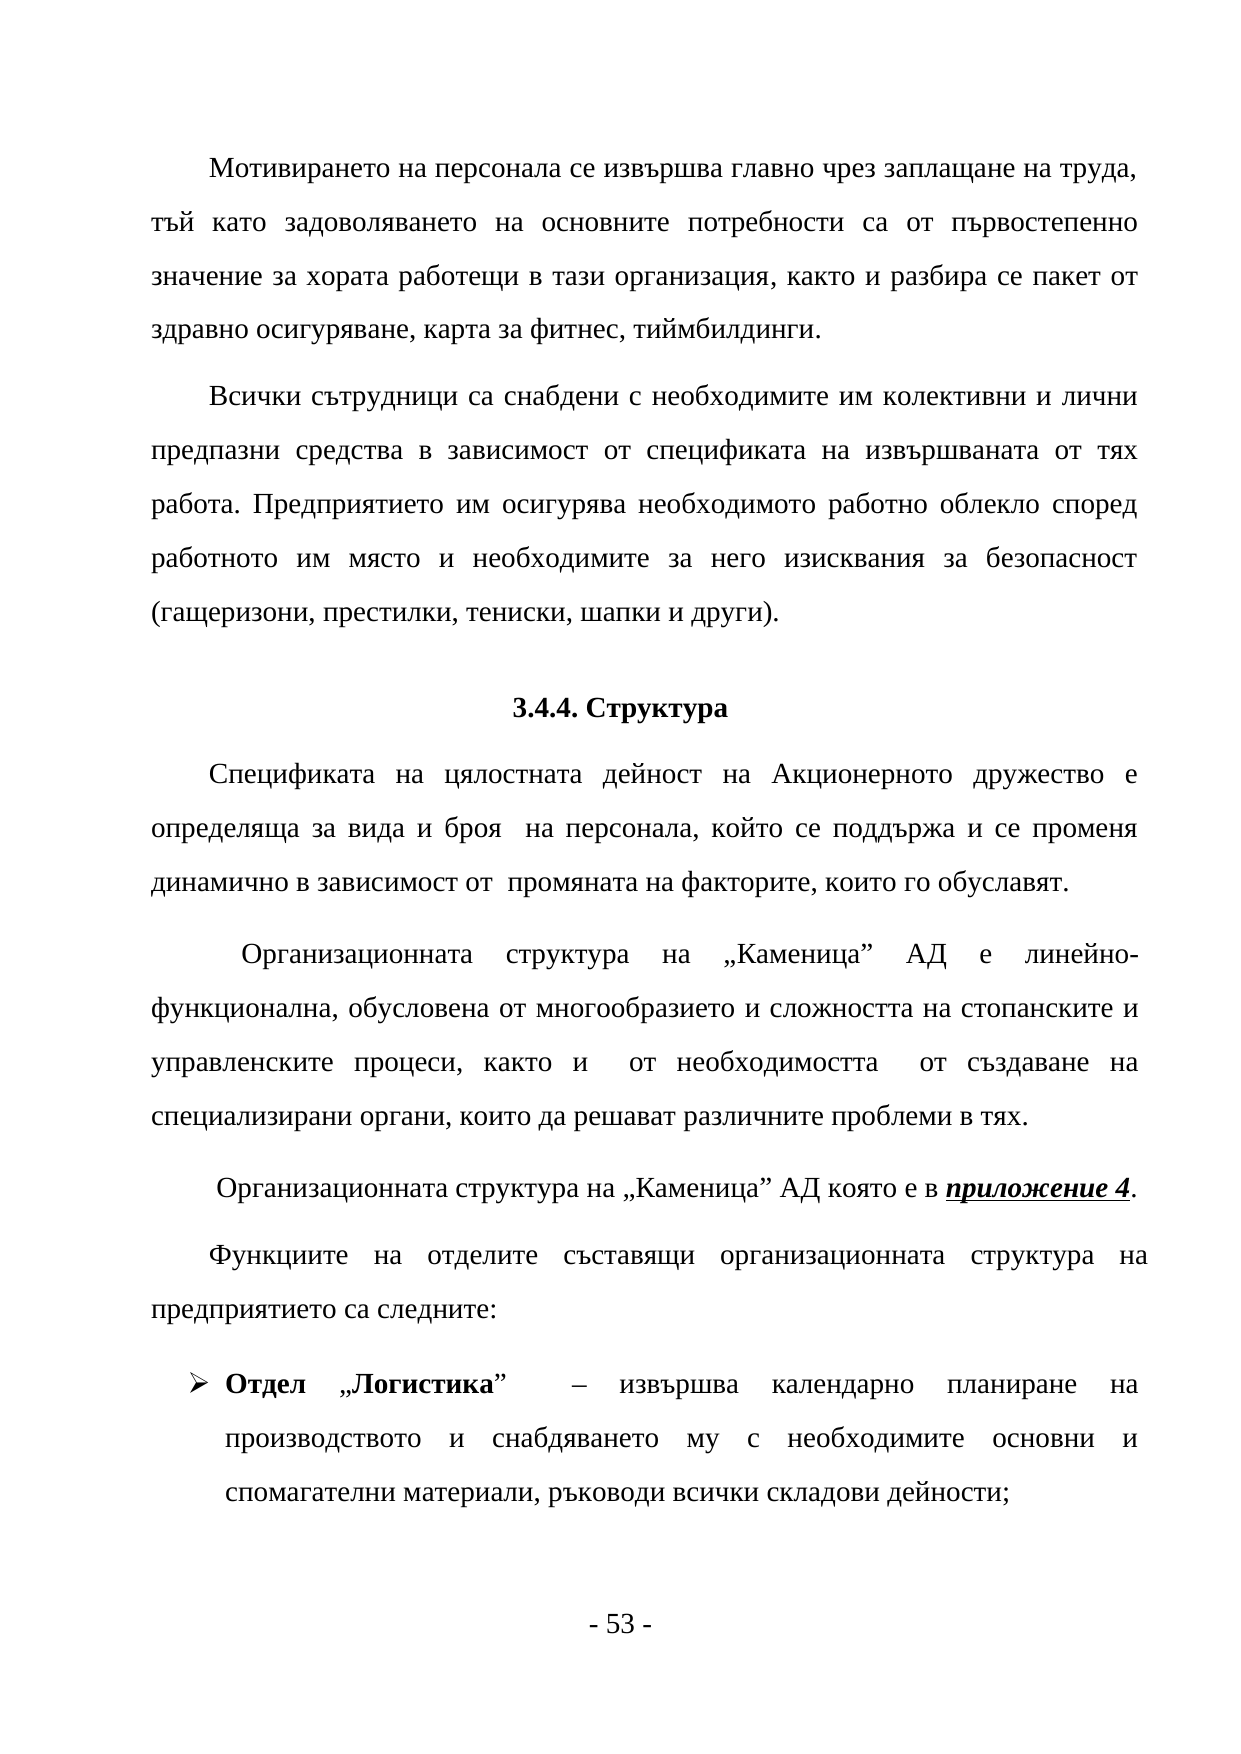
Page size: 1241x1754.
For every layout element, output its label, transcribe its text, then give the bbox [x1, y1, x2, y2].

text Всички сътрудници са снабдени с необходимите им колективни и лични предпазни средства в зависимост от спецификата на извършваната от тях работа. Предприятието им осигурява необходимото работно облекло според работното им място и необходимите за него изисквания за безопасност (гащеризони, престилки, тениски, шапки и други). [151, 378, 1138, 627]
text Организационната структура на „Каменица” АД е линейно-функционална, обусловена от многообразието и сложността на стопанските и управленските процеси, както и от необходимостта от създаване на специализирани органи, които да решават различните проблеми в тях. [151, 936, 1139, 1132]
text Организационната структура на „Каменица” АД която е в приложение 4. [209, 1171, 1148, 1204]
text Функциите на отделите съставящи организационната структура на предприятието са следните: [151, 1237, 1148, 1325]
subtitle 3.4.4. Структура [150, 690, 1090, 723]
text Мотивирането на персонала се извършва главно чрез заплащане на труда, тъй като задоволяването на основните потребности са от първостепенно значение за хората работещи в тази организация, както и разбира се пакет от здравно осигуряване, карта за фитнес, тиймбилдинги. [151, 150, 1138, 345]
text Спецификата на цялостната дейност на Акционерното дружество е определяща за вида и броя на персонала, който се поддържа и се променя динамично в зависимост от промяната на факторите, които го обуславят. [151, 756, 1138, 898]
list Отдел „Логистика” – извършва календарно планиране на производството и снабдяването му с необходимите основни и спомагателни материали, ръководи всички складови дейности; [187, 1366, 1139, 1507]
